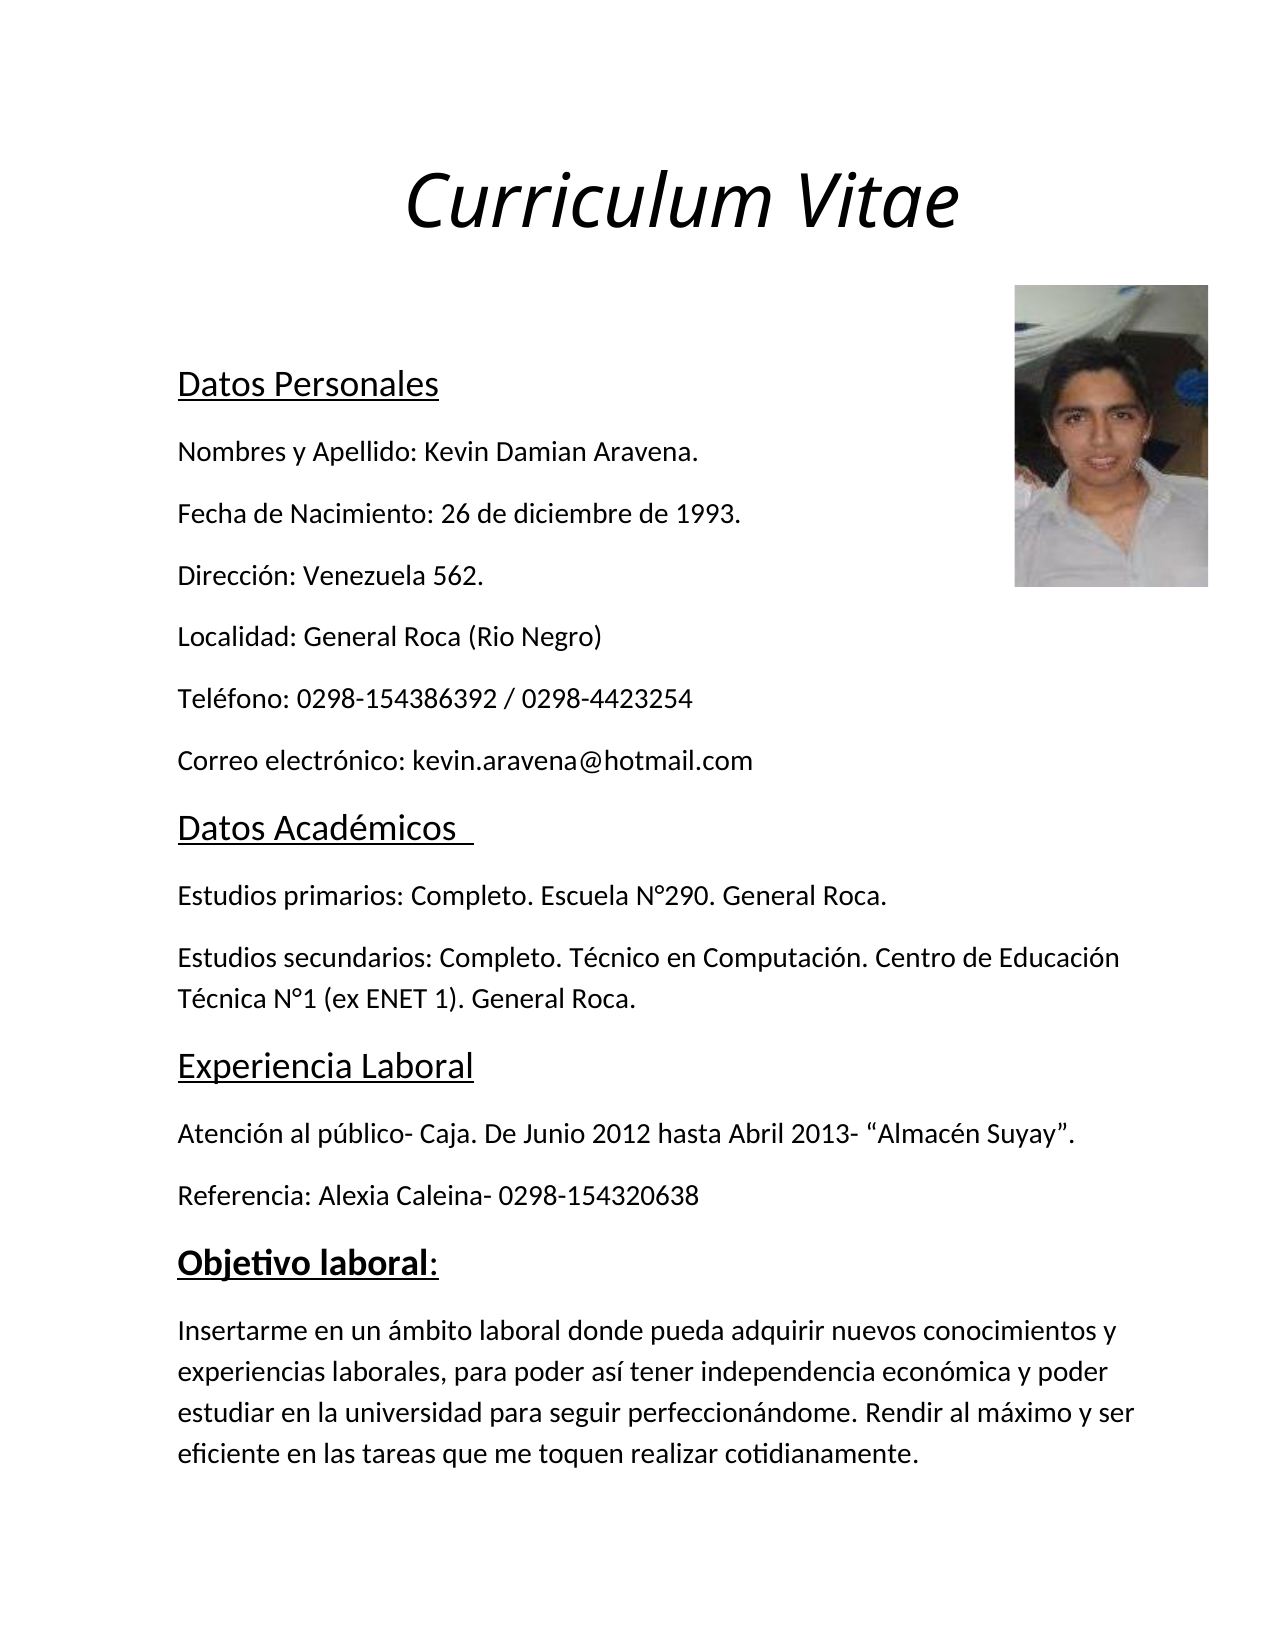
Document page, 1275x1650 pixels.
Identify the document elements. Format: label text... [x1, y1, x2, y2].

text Localidad: General Roca (Rio Negro) [177, 618, 1186, 654]
text Datos Personales [177, 359, 1014, 405]
text Insertarme en un ámbito laboral donde pueda adquirir nuevos conocimientos y experiencias laborales, para poder así tener independencia económica y poder estudiar en la universidad para seguir perfeccionándome. Rendir al máximo y ser eficiente en las tareas que me toquen realizar cotidianamente. [177, 1312, 1186, 1471]
text Correo electrónico: kevin.aravena@hotmail.com [177, 742, 1186, 778]
picture [1014, 285, 1209, 587]
text Dirección: Venezuela 562. [177, 557, 1186, 592]
text Nombres y Apellido: Kevin Damian Aravena. [177, 433, 1014, 469]
text Curriculum Vitae [177, 148, 1186, 250]
text Datos Académicos [177, 804, 1186, 849]
text Objetivo laboral: [177, 1239, 1186, 1285]
text Referencia: Alexia Caleina- 0298-154320638 [177, 1177, 1186, 1213]
text Estudios secundarios: Completo. Técnico en Computación. Centro de Educación Técnica N°1 (ex ENET 1). General Roca. [177, 939, 1186, 1016]
text Estudios primarios: Completo. Escuela N°290. General Roca. [177, 877, 1186, 913]
text Teléfono: 0298-154386392 / 0298-4423254 [177, 680, 1186, 716]
text Fecha de Nacimiento: 26 de diciembre de 1993. [177, 495, 1014, 531]
text Atención al público- Caja. De Junio 2012 hasta Abril 2013- “Almacén Suyay”. [177, 1115, 1186, 1151]
text Experiencia Laboral [177, 1042, 1186, 1088]
